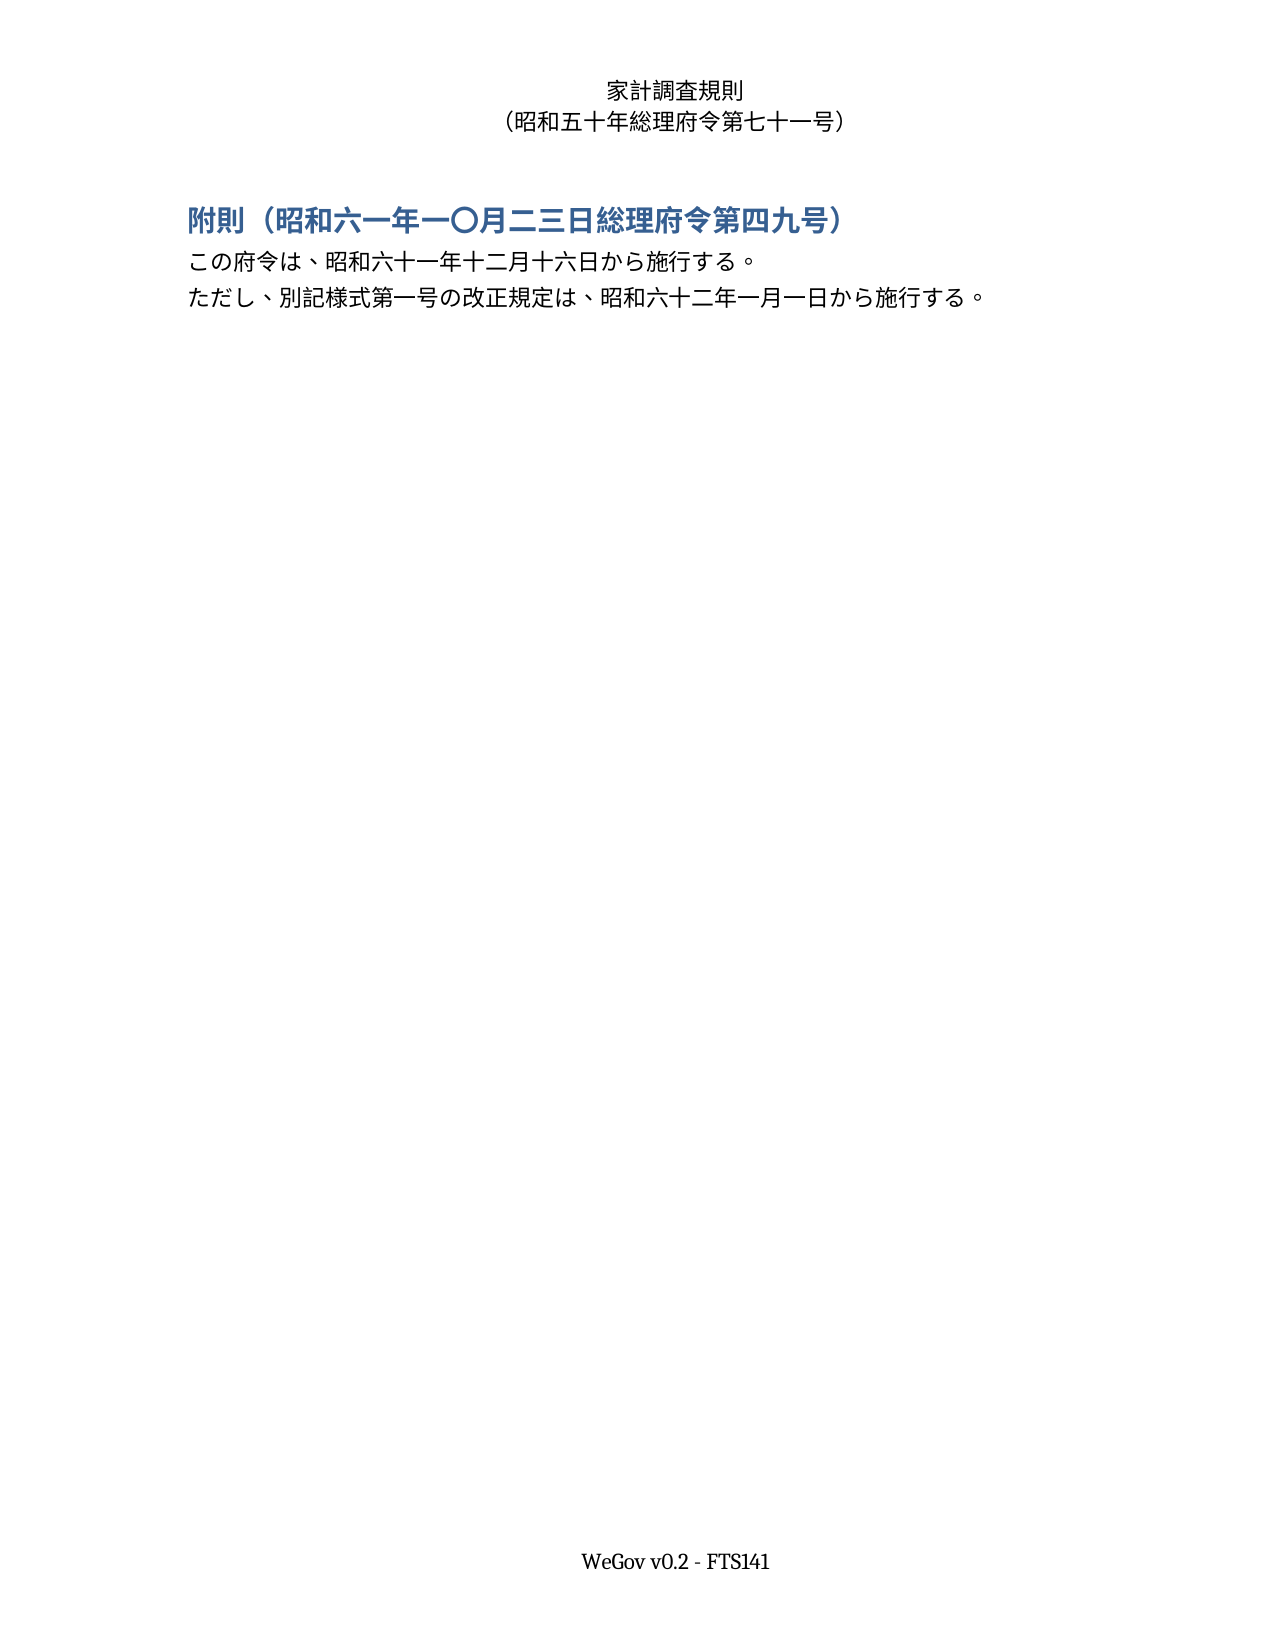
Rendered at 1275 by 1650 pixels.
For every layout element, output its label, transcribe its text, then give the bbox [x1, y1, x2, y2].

subtitle 附則（昭和六一年一〇月二三日総理府令第四九号） [187, 200, 1087, 240]
text この府令は、昭和六十一年十二月十六日から施行する。 ただし、別記様式第一号の改正規定は、昭和六十二年一月一日から施行する。 [187, 246, 1087, 313]
